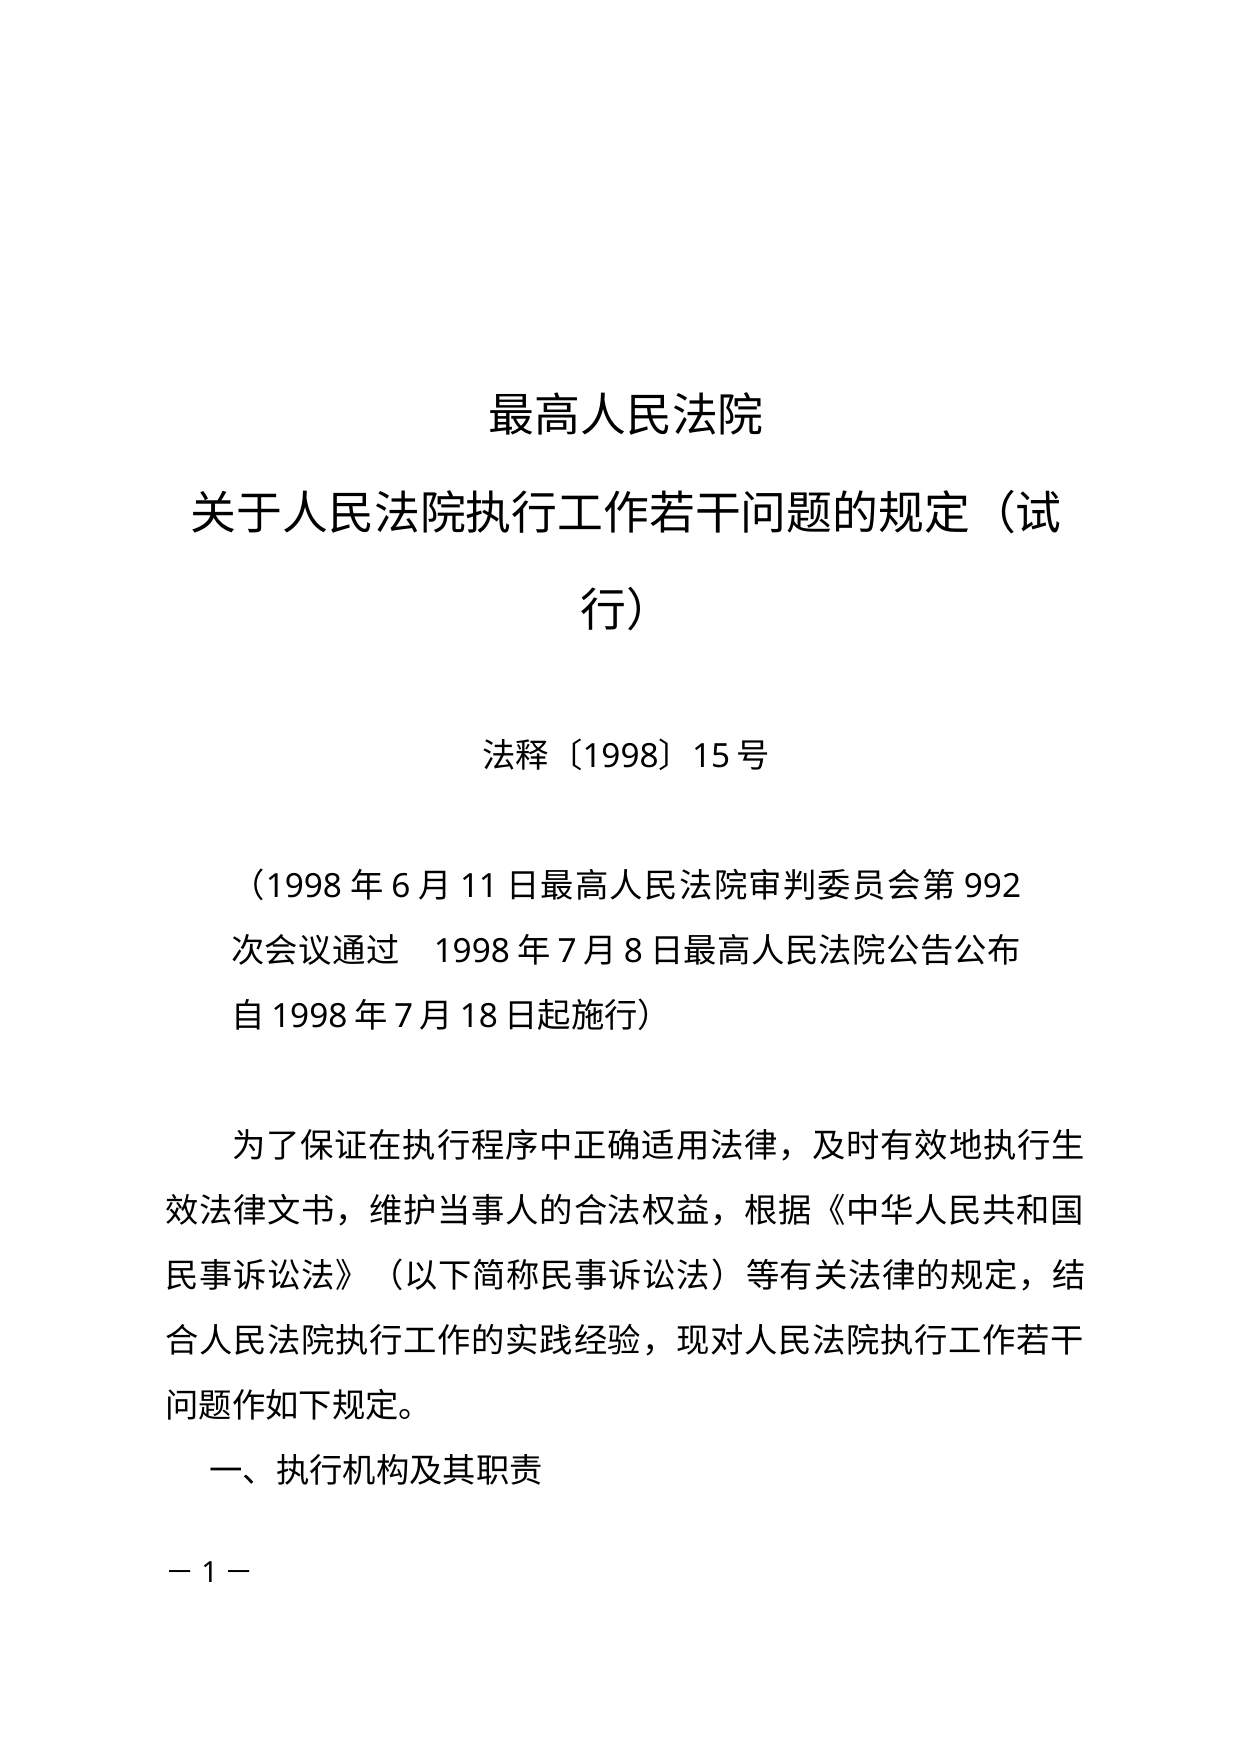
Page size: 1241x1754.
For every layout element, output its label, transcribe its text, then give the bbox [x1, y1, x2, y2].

text 最高人民法院 [165, 363, 1087, 460]
text 一、执行机构及其职责 [165, 1435, 1087, 1500]
text 法释〔1998〕15号 [165, 720, 1087, 785]
text （1998年6月11日最高人民法院审判委员会第992次会议通过 1998年7月8日最高人民法院公告公布 自1998年7月18日起施行） [231, 850, 1021, 1045]
text 关于人民法院执行工作若干问题的规定（试行） [165, 460, 1087, 655]
text 为了保证在执行程序中正确适用法律，及时有效地执行生效法律文书，维护当事人的合法权益，根据《中华人民共和国民事诉讼法》（以下简称民事诉讼法）等有关法律的规定，结合人民法院执行工作的实践经验，现对人民法院执行工作若干问题作如下规定。 [165, 1110, 1087, 1435]
